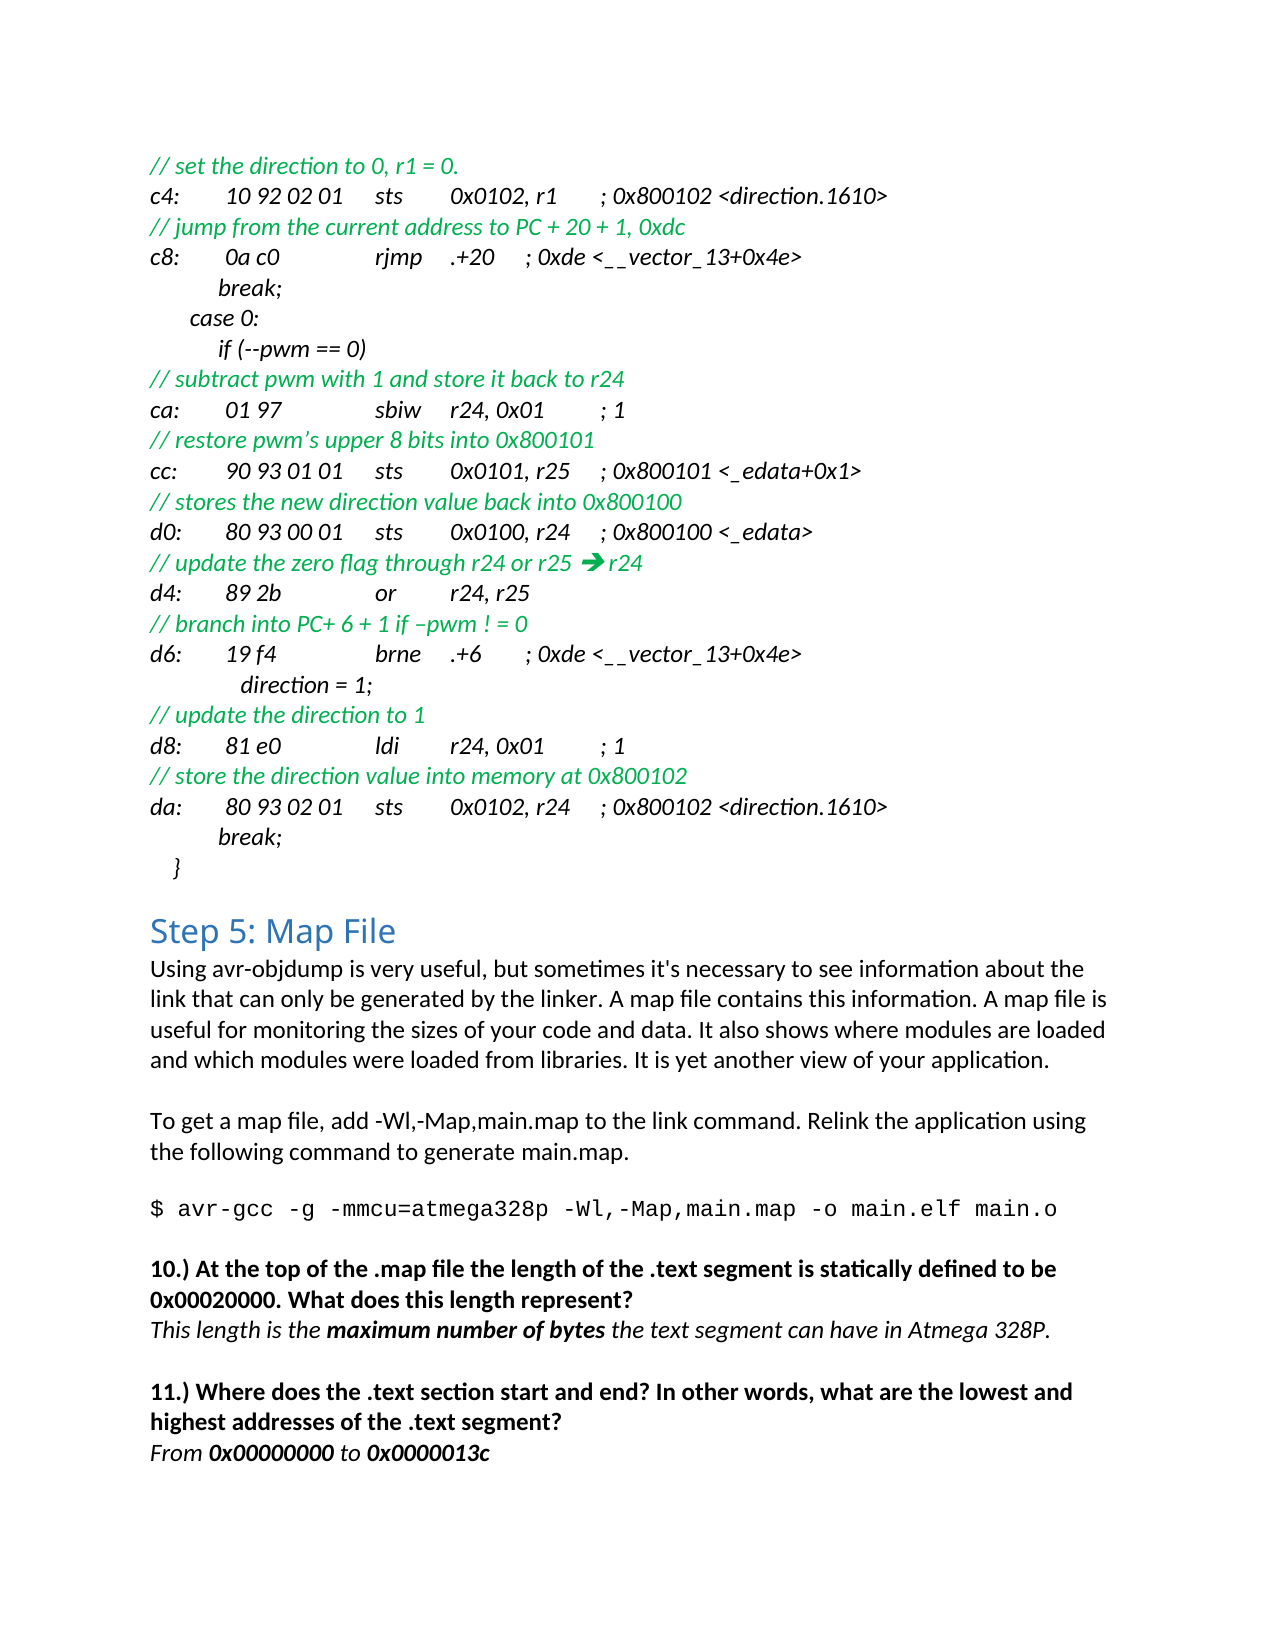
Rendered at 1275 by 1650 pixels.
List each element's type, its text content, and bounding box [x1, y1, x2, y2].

text d8: 81 e0 ldi r24, 0x01 ; 1 [150, 730, 1125, 760]
text $ avr-gcc -g -mmcu=atmega328p -Wl,-Map,main.map -o main.elf main.o [150, 1197, 1125, 1223]
text if (--pwm == 0) [150, 333, 1125, 364]
text // restore pwm’s upper 8 bits into 0x800101 [150, 425, 1125, 455]
text // update the zero flag through r24 or r25 r24 [150, 547, 1125, 577]
text 11.) Where does the .text section start and end? In other words, what are the lowest and highest addresses of the .text segment? [150, 1376, 1125, 1437]
text d4: 89 2b or r24, r25 [150, 577, 1125, 608]
text // branch into PC+ 6 + 1 if –pwm ! = 0 [150, 608, 1125, 638]
text From 0x00000000 to 0x0000013c [150, 1437, 1125, 1467]
text // subtract pwm with 1 and store it back to r24 [150, 364, 1125, 394]
text c4: 10 92 02 01 sts 0x0102, r1 ; 0x800102 <direction.1610> [150, 181, 1125, 211]
text // update the direction to 1 [150, 699, 1125, 730]
text // jump from the current address to PC + 20 + 1, 0xdc [150, 211, 1125, 242]
subtitle Step 5: Map File [150, 907, 1125, 953]
text } [150, 852, 1125, 882]
text This length is the maximum number of bytes the text segment can have in Atmega 328P. [150, 1314, 1125, 1345]
text break; [150, 272, 1125, 303]
text c8: 0a c0 rjmp .+20 ; 0xde <__vector_13+0x4e> [150, 242, 1125, 272]
text Using avr-objdump is very useful, but sometimes it's necessary to see information about the link that can only be generated by the linker. A map file contains this information. A map file is useful for monitoring the sizes of your code and data. It also shows where modules are loaded and which modules were loaded from libraries. It is yet another view of your application. [150, 953, 1125, 1075]
text To get a map file, add -Wl,-Map,main.map to the link command. Relink the application using the following command to generate main.map. [150, 1106, 1125, 1167]
text case 0: [150, 303, 1125, 333]
text 10.) At the top of the .map file the length of the .text segment is statically defined to be 0x00020000. What does this length represent? [150, 1253, 1125, 1314]
text d6: 19 f4 brne .+6 ; 0xde <__vector_13+0x4e> [150, 638, 1125, 669]
text // set the direction to 0, r1 = 0. [150, 150, 1125, 181]
text d0: 80 93 00 01 sts 0x0100, r24 ; 0x800100 <_edata> [150, 516, 1125, 547]
text cc: 90 93 01 01 sts 0x0101, r25 ; 0x800101 <_edata+0x1> [150, 455, 1125, 486]
text direction = 1; [150, 669, 1125, 699]
text da: 80 93 02 01 sts 0x0102, r24 ; 0x800102 <direction.1610> [150, 791, 1125, 821]
text // store the direction value into memory at 0x800102 [150, 760, 1125, 791]
text ca: 01 97 sbiw r24, 0x01 ; 1 [150, 394, 1125, 425]
text // stores the new direction value back into 0x800100 [150, 486, 1125, 516]
text break; [150, 821, 1125, 852]
